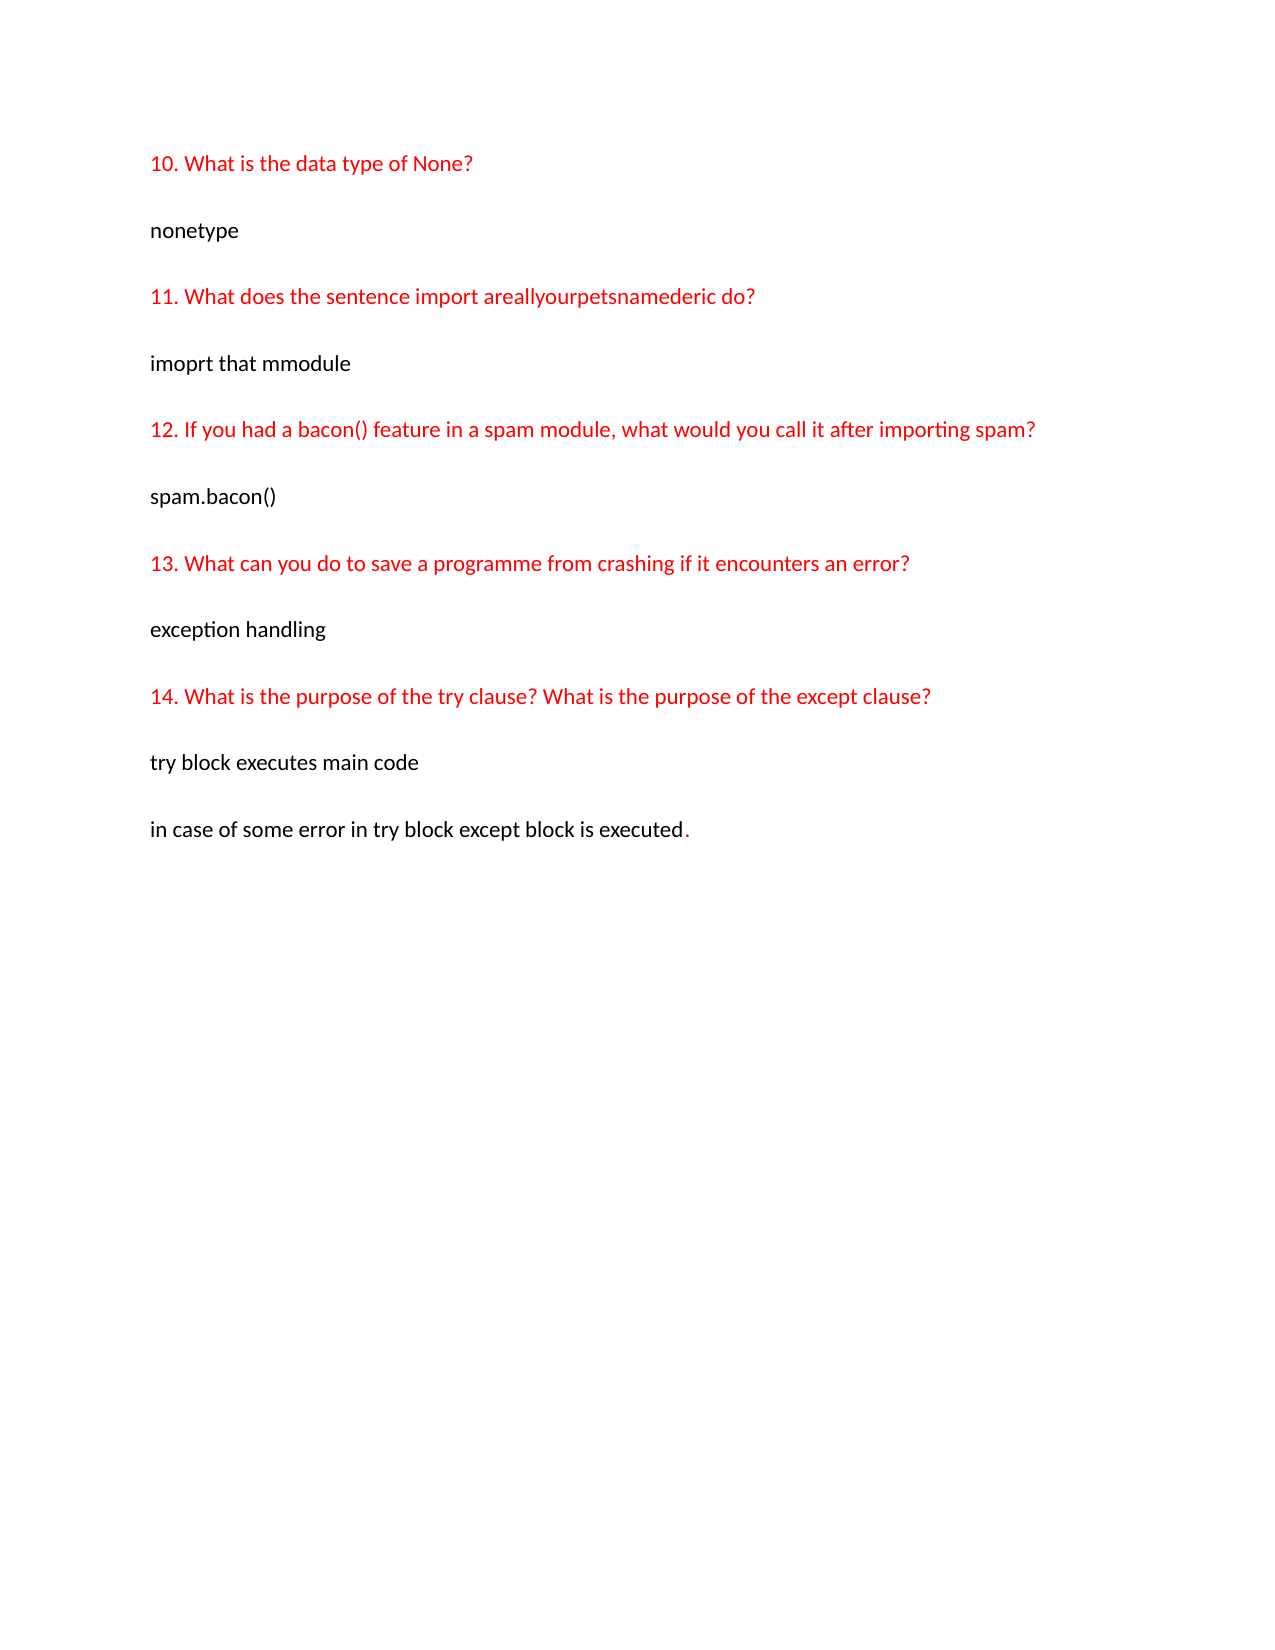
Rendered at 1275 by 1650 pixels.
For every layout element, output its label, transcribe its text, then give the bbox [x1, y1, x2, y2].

text nonetype [150, 217, 1125, 243]
text try block executes main code [150, 749, 1125, 776]
text in case of some error in try block except block is executed. [150, 816, 1125, 843]
text 14. What is the purpose of the try clause? What is the purpose of the except clause? [150, 682, 1125, 709]
text 10. What is the data type of None? [150, 150, 1125, 177]
text imoprt that mmodule [150, 350, 1125, 377]
text 11. What does the sentence import areallyourpetsnamederic do? [150, 283, 1125, 310]
text exception handling [150, 616, 1125, 643]
text 12. If you had a bacon() feature in a spam module, what would you call it after importing spam? [150, 416, 1125, 443]
text spam.bacon() [150, 483, 1125, 510]
text 13. What can you do to save a programme from crashing if it encounters an error? [150, 549, 1125, 576]
